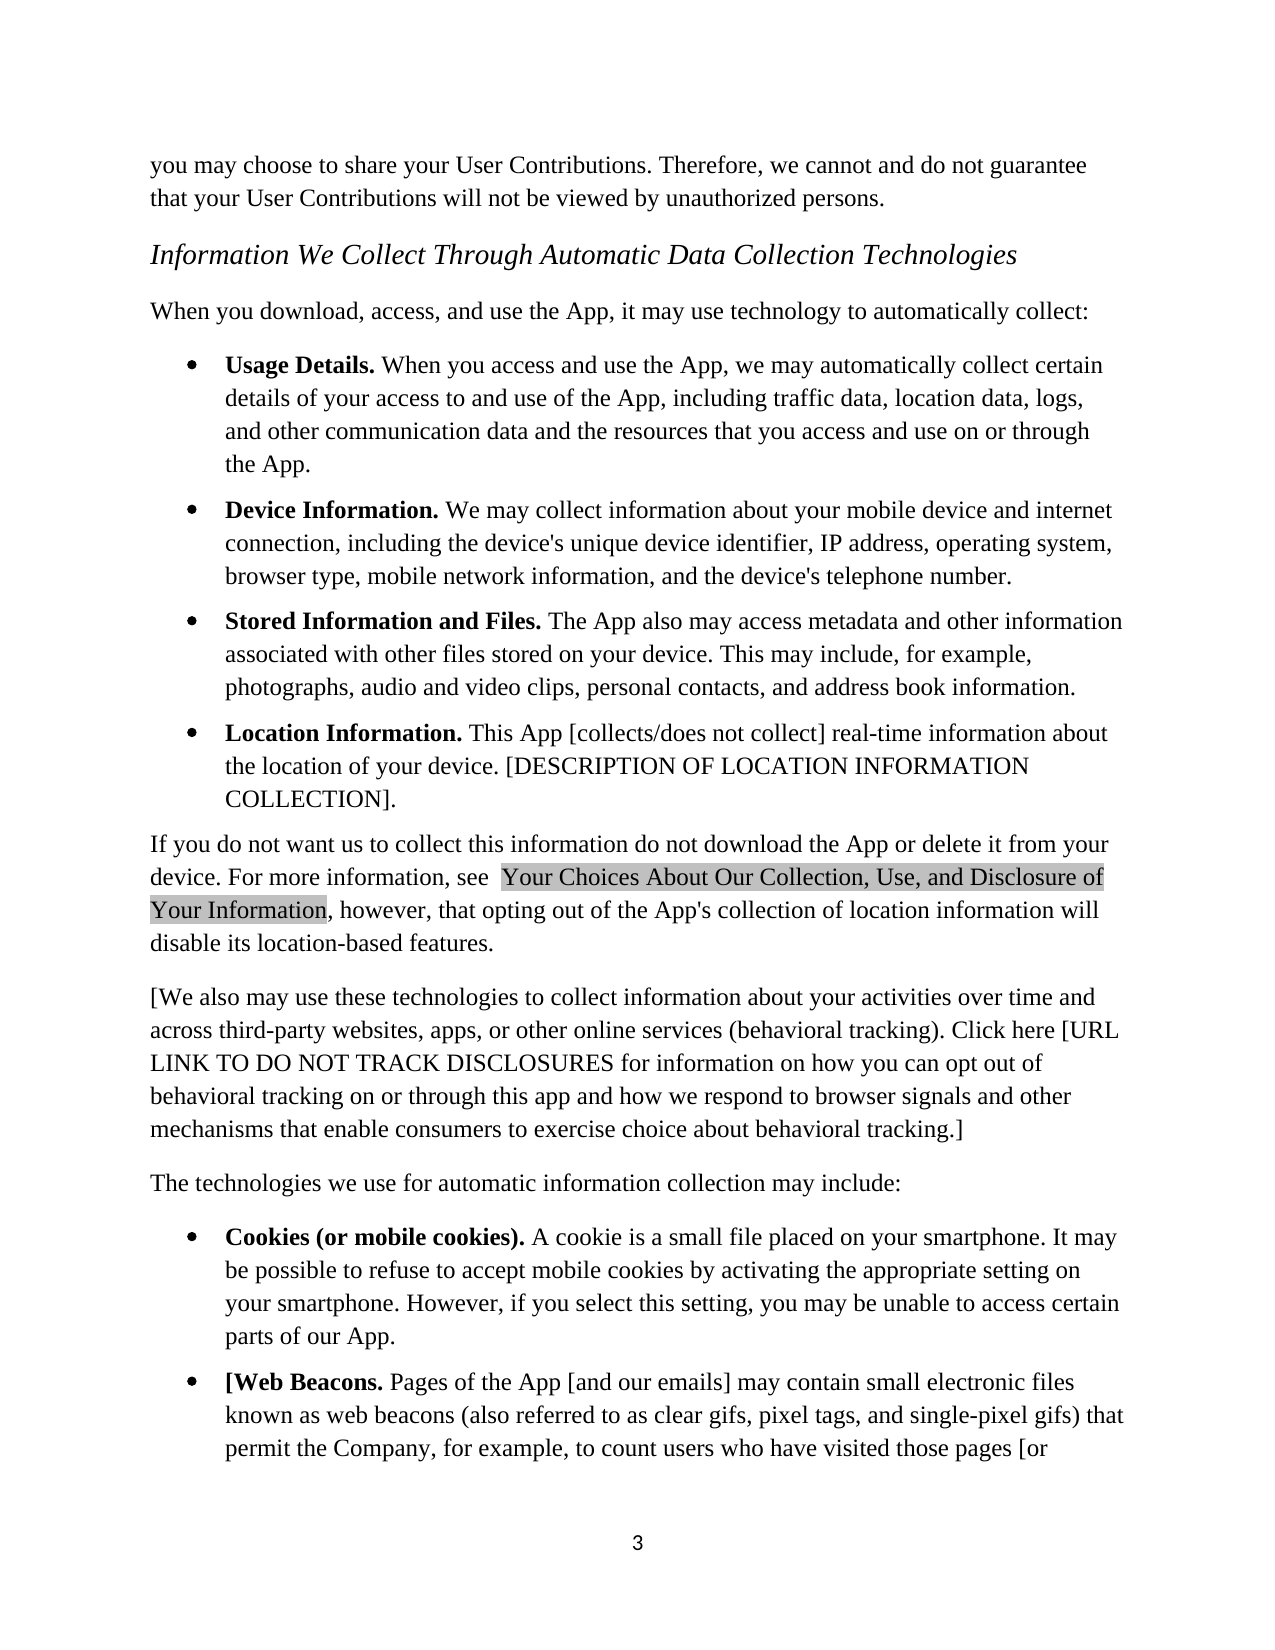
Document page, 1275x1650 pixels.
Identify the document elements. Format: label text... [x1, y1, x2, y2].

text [150, 150, 1125, 212]
list Location Information. This App [collects/does not collect] real-time information about the location of your device. [DESCRIPTION OF LOCATION INFORMATION COLLECTION]. [187, 718, 1125, 813]
text When you download, access, and use the App, it may use technology to automatically collect: [150, 296, 1125, 325]
text The technologies we use for automatic information collection may include: [150, 1168, 1125, 1197]
list Usage Details. When you access and use the App, we may automatically collect certain details of your access to and use of the App, including traffic data, location data, logs, and other communication data and the resources that you access and use on or through the App. [187, 350, 1125, 478]
subtitle Information We Collect Through Automatic Data Collection Technologies [150, 237, 1125, 270]
list Cookies (or mobile cookies). A cookie is a small file placed on your smartphone. It may be possible to refuse to accept mobile cookies by activating the appropriate setting on your smartphone. However, if you select this setting, you may be unable to access certain parts of our App. [187, 1222, 1125, 1350]
text If you do not want us to collect this information do not download the App or delete it from your device. For more information, see Your Choices About Our Collection, Use, and Disclosure of Your Information, however, that opting out of the App's collection of location information will disable its location-based features. [150, 829, 1125, 957]
list Device Information. We may collect information about your mobile device and internet connection, including the device's unique device identifier, IP address, operating system, browser type, mobile network information, and the device's telephone number. [187, 495, 1125, 589]
text [We also may use these technologies to collect information about your activities over time and across third-party websites, apps, or other online services (behavioral tracking). Click here [URL LINK TO DO NOT TRACK DISCLOSURES for information on how you can opt out of behavioral tracking on or through this app and how we respond to browser signals and other mechanisms that enable consumers to exercise choice about behavioral tracking.] [150, 982, 1125, 1143]
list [187, 1367, 1125, 1461]
list Stored Information and Files. The App also may access metadata and other information associated with other files stored on your device. This may include, for example, photographs, audio and video clips, personal contacts, and address book information. [187, 606, 1125, 701]
